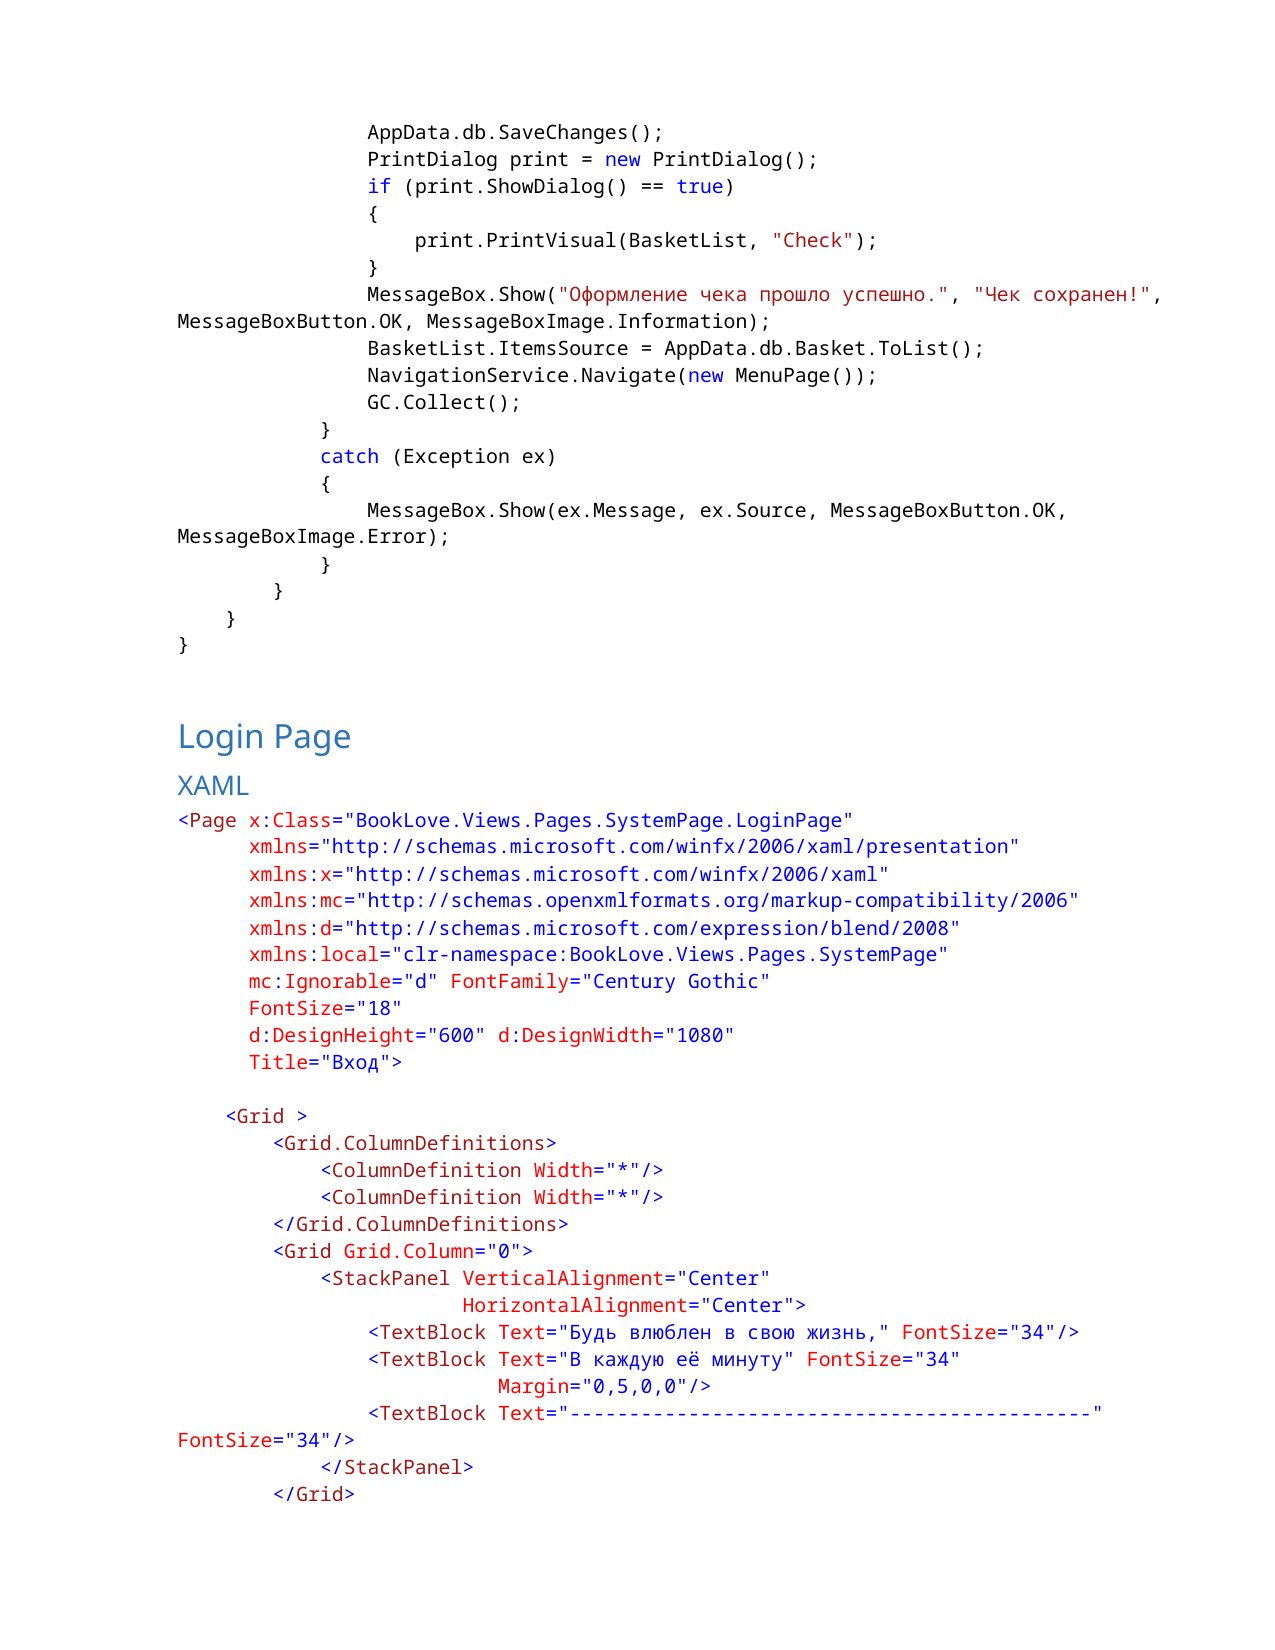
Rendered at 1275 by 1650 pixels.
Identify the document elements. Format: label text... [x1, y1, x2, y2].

text <Grid.ColumnDefinitions> [177, 1129, 1186, 1157]
text <Grid > [177, 1103, 1186, 1129]
text mc:Ignorable="d" FontFamily="Century Gothic" [177, 968, 1186, 995]
text <ColumnDefinition Width="*"/> [177, 1157, 1186, 1183]
text <TextBlock Text="--------------------------------------------" FontSize="34"/> [177, 1399, 1186, 1453]
text } [177, 415, 1186, 442]
text PrintDialog print = new PrintDialog(); [177, 145, 1186, 172]
text xmlns:local="clr-namespace:BookLove.Views.Pages.SystemPage" [177, 941, 1186, 968]
text <Page x:Class="BookLove.Views.Pages.SystemPage.LoginPage" [177, 806, 1186, 833]
text print.PrintVisual(BasketList, "Check"); [177, 226, 1186, 253]
text } [177, 604, 1186, 631]
text catch (Exception ex) [177, 442, 1186, 469]
text NavigationService.Navigate(new MenuPage()); [177, 361, 1186, 388]
subtitle XAML [177, 766, 1186, 803]
text AppData.db.SaveChanges(); [177, 118, 1186, 145]
text </Grid.ColumnDefinitions> [177, 1211, 1186, 1237]
text } [177, 550, 1186, 577]
text } [177, 631, 1186, 658]
text if (print.ShowDialog() == true) [177, 172, 1186, 199]
text { [177, 199, 1186, 226]
text GC.Collect(); [177, 388, 1186, 415]
text Title="Вход"> [177, 1049, 1186, 1076]
subtitle Login Page [177, 713, 1186, 758]
text <StackPanel VerticalAlignment="Center" [177, 1264, 1186, 1291]
text <TextBlock Text="В каждую её минуту" FontSize="34" [177, 1345, 1186, 1372]
text { [177, 469, 1186, 496]
text xmlns:d="http://schemas.microsoft.com/expression/blend/2008" [177, 914, 1186, 941]
text Margin="0,5,0,0"/> [177, 1372, 1186, 1399]
text <TextBlock Text="Будь влюблен в свою жизнь," FontSize="34"/> [177, 1318, 1186, 1345]
text HorizontalAlignment="Center"> [177, 1291, 1186, 1318]
text BasketList.ItemsSource = AppData.db.Basket.ToList(); [177, 334, 1186, 361]
text xmlns:x="http://schemas.microsoft.com/winfx/2006/xaml" [177, 860, 1186, 887]
text } [177, 253, 1186, 280]
text MessageBox.Show(ex.Message, ex.Source, MessageBoxButton.OK, MessageBoxImage.Error); [177, 496, 1186, 550]
text MessageBox.Show("Оформление чека прошло успешно.", "Чек сохранен!", MessageBoxButton.OK, MessageBoxImage.Information); [177, 280, 1186, 334]
text xmlns:mc="http://schemas.openxmlformats.org/markup-compatibility/2006" [177, 887, 1186, 914]
text } [177, 577, 1186, 604]
text <ColumnDefinition Width="*"/> [177, 1183, 1186, 1211]
text d:DesignHeight="600" d:DesignWidth="1080" [177, 1022, 1186, 1049]
text </Grid> [177, 1480, 1186, 1507]
text </StackPanel> [177, 1453, 1186, 1480]
text xmlns="http://schemas.microsoft.com/winfx/2006/xaml/presentation" [177, 833, 1186, 860]
text FontSize="18" [177, 995, 1186, 1022]
text <Grid Grid.Column="0"> [177, 1237, 1186, 1264]
